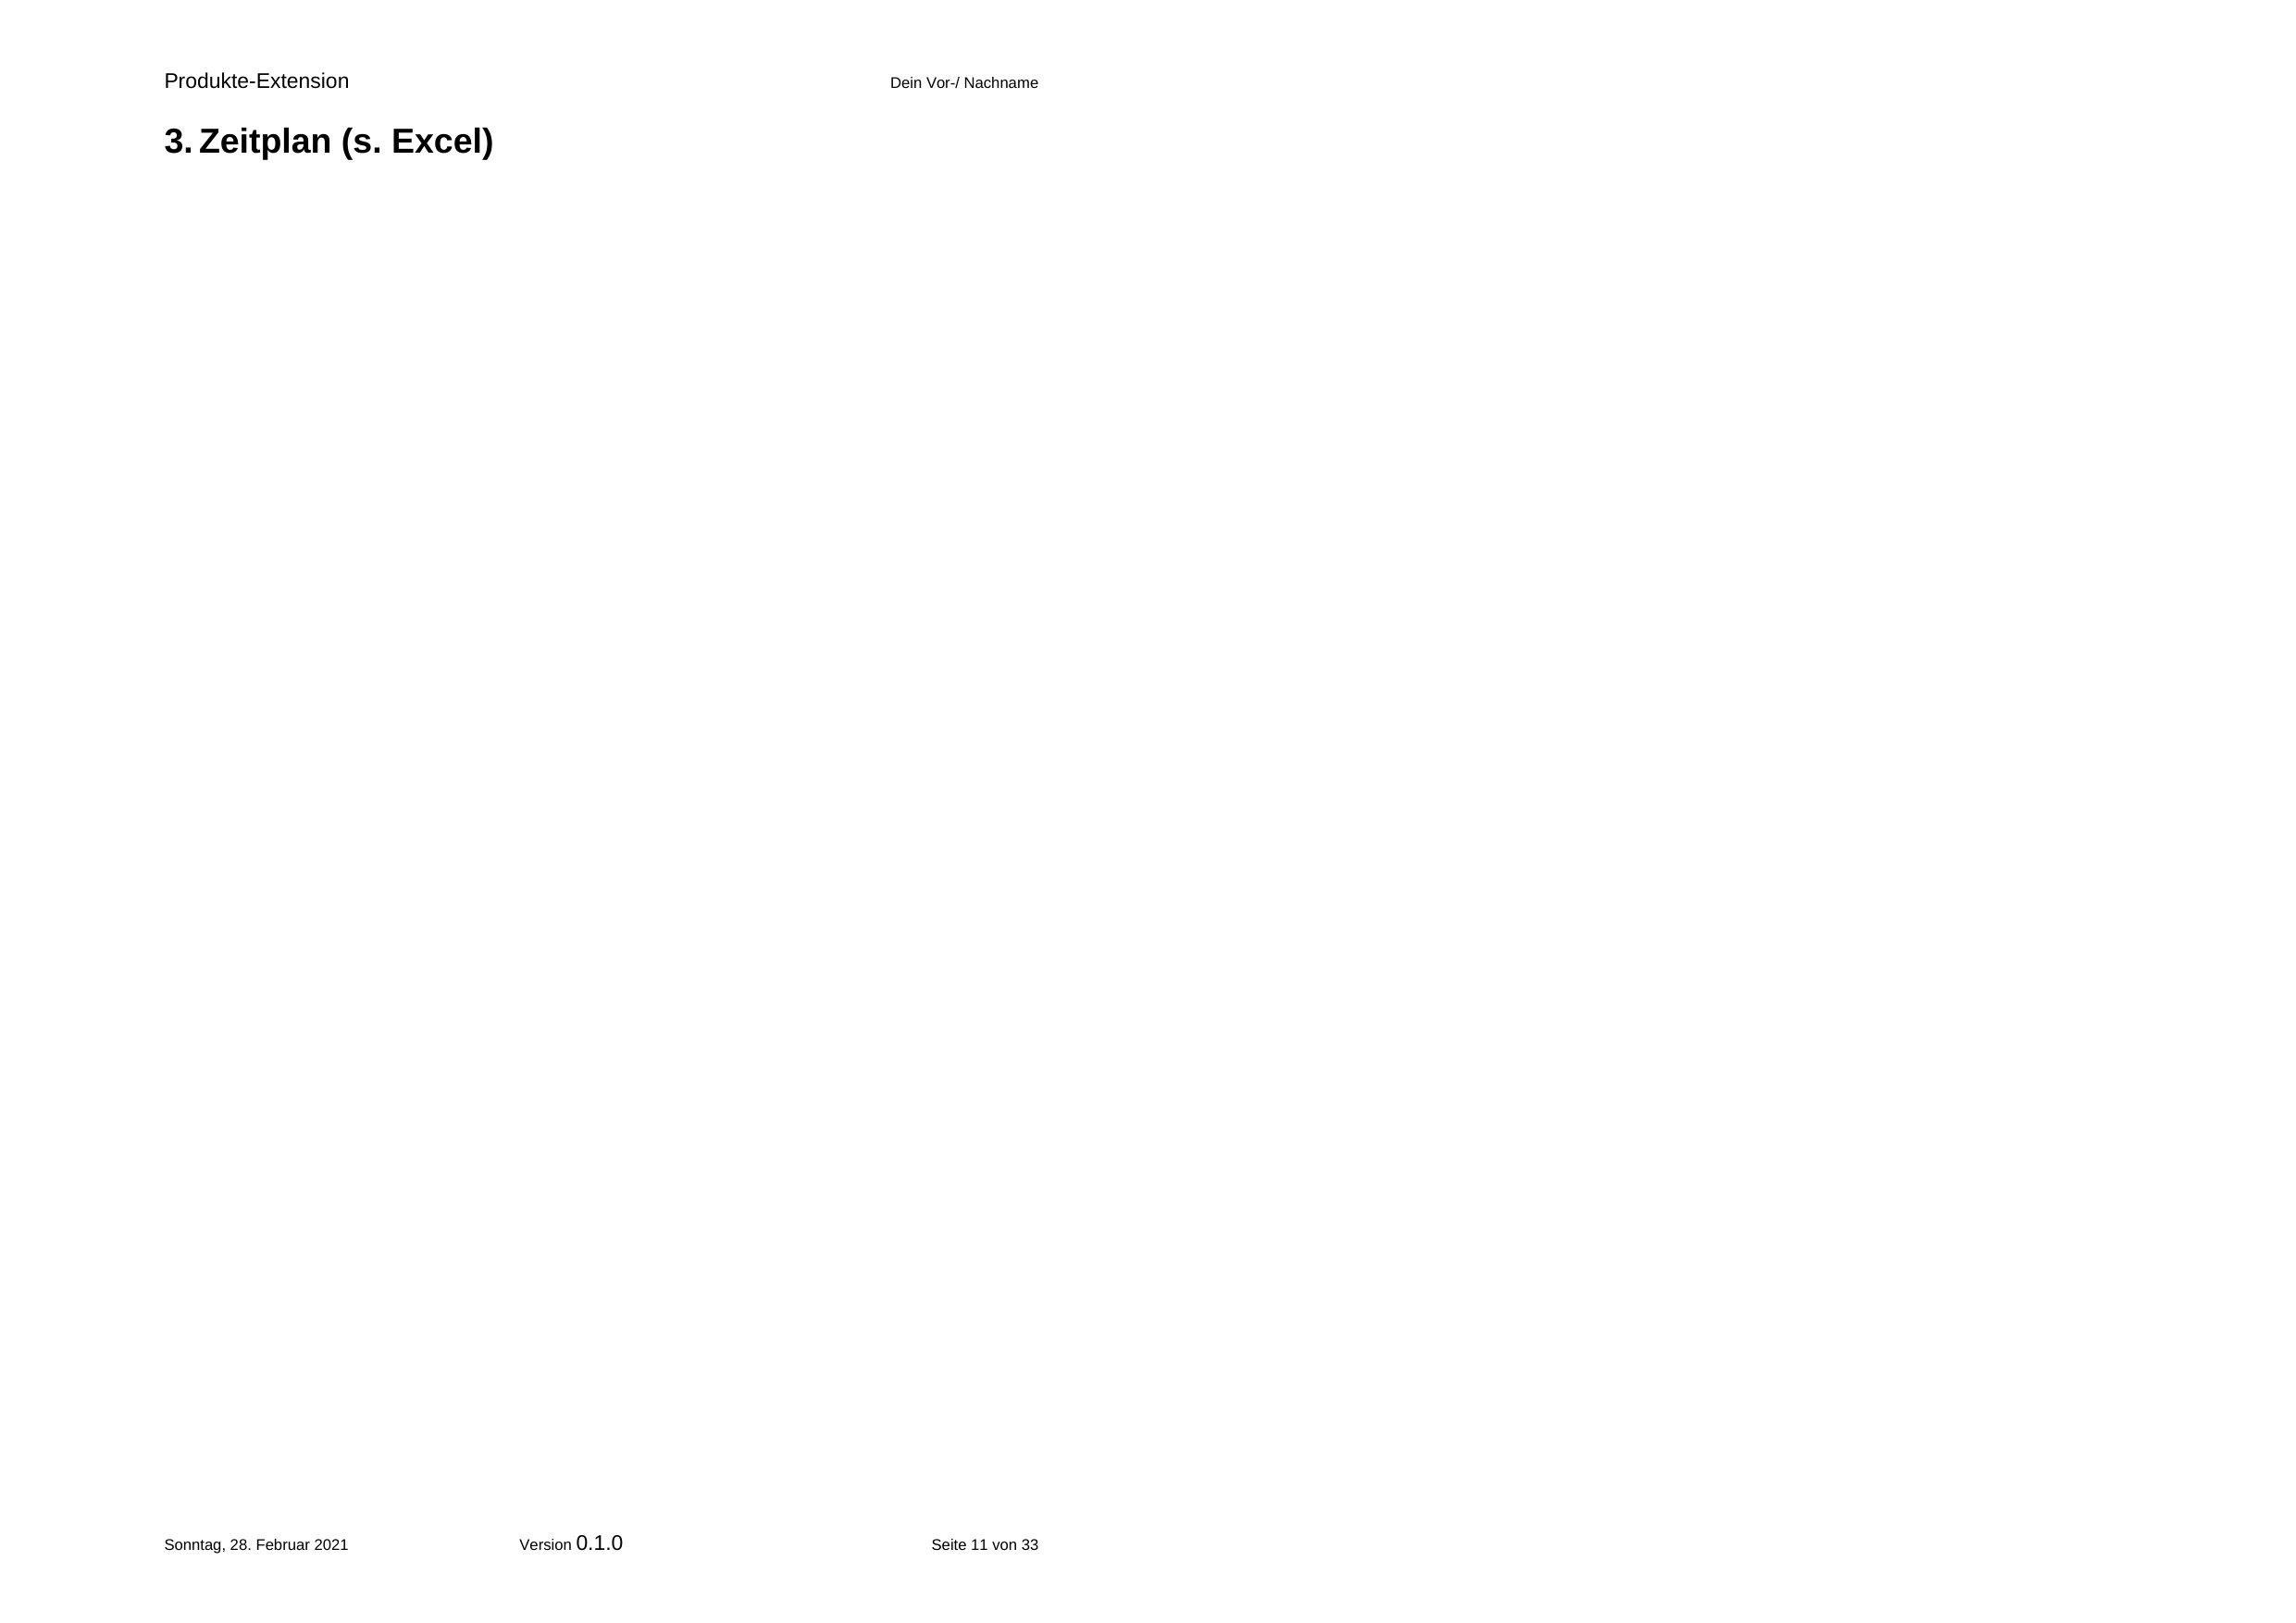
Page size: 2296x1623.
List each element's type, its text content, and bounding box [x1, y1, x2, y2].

subtitle Zeitplan (s. Excel) [164, 121, 2186, 161]
